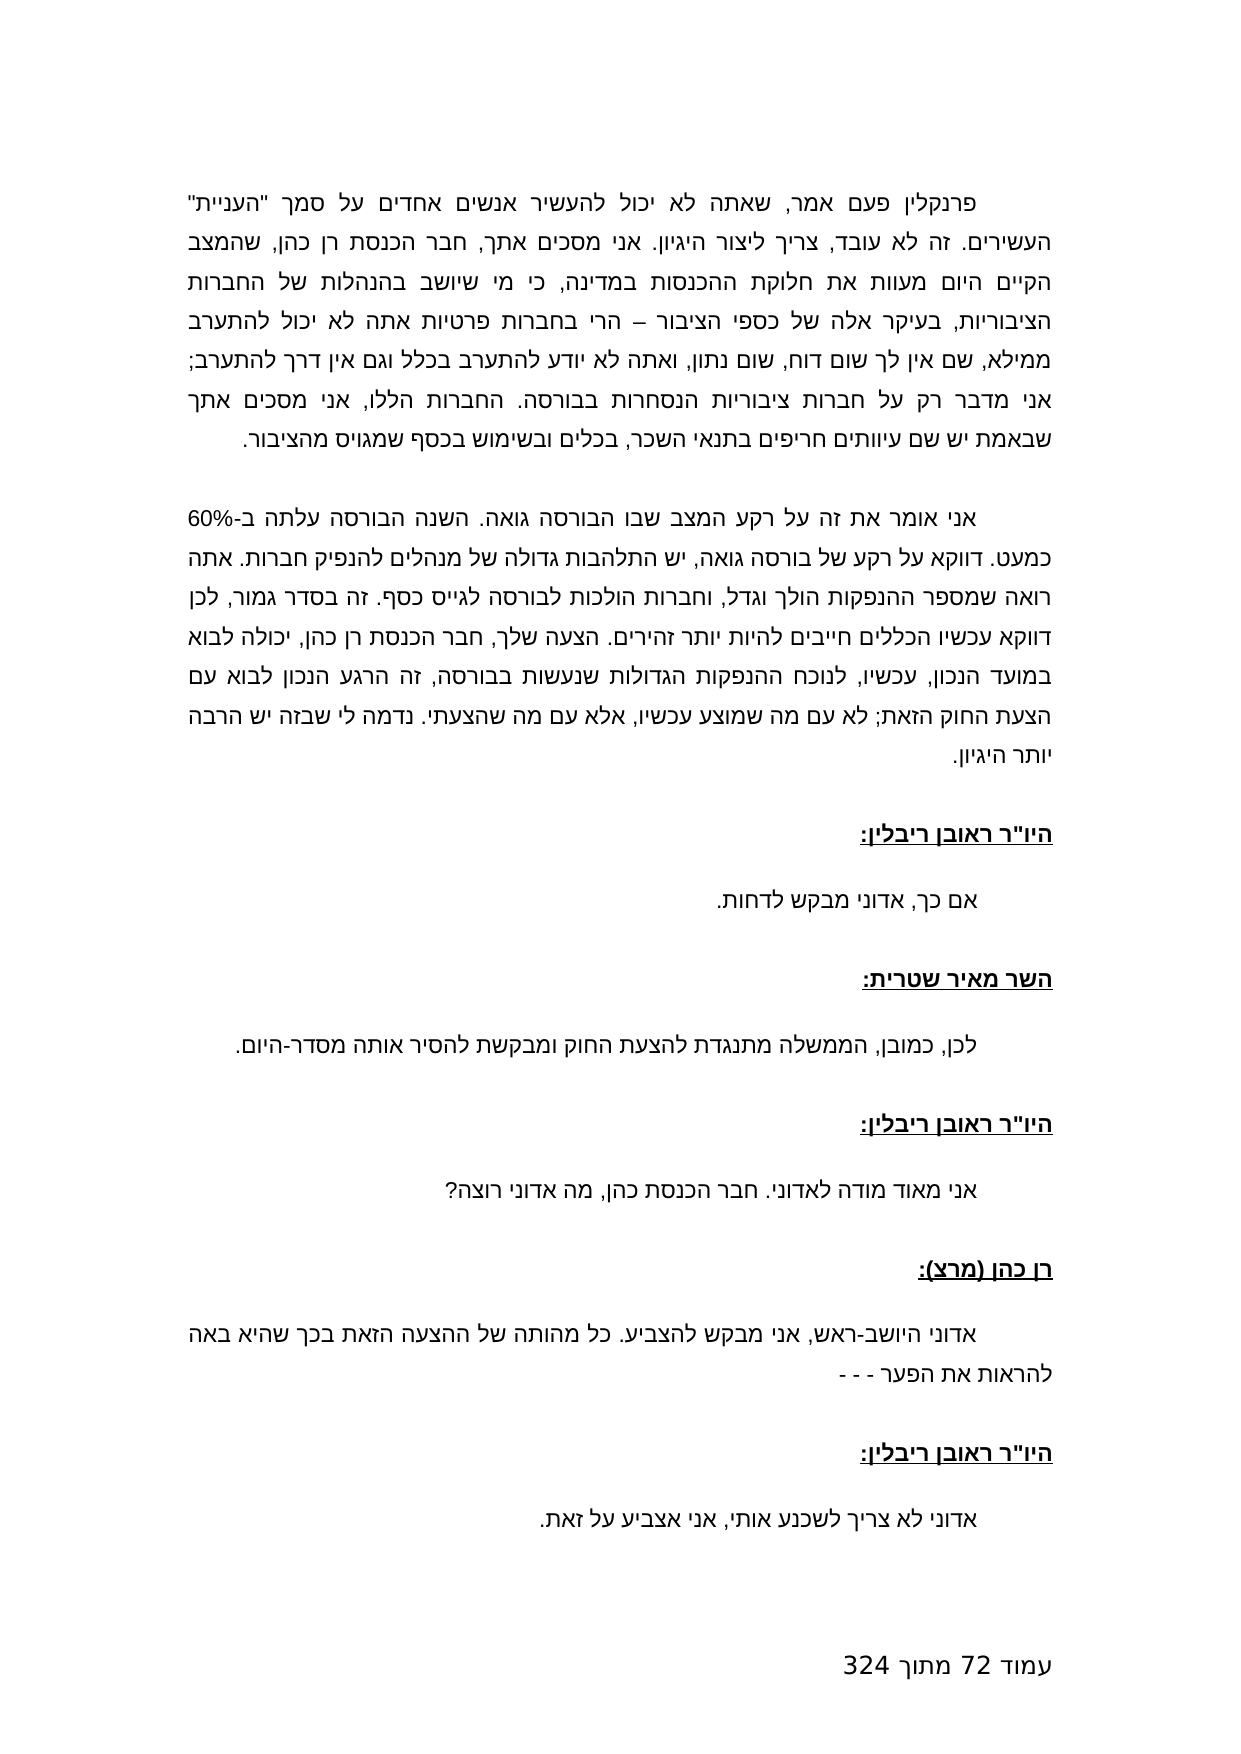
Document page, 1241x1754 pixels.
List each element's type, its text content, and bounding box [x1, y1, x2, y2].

text אדוני לא צריך לשכנע אותי, אני אצביע על זאת. [187, 1506, 1053, 1532]
text השר מאיר שטרית: [187, 966, 1053, 992]
text היו"ר ראובן ריבלין: [187, 821, 1053, 847]
text אני מאוד מודה לאדוני. חבר הכנסת כהן, מה אדוני רוצה? [187, 1177, 1053, 1203]
text אם כך, אדוני מבקש לדחות. [187, 887, 1053, 913]
text אני אומר את זה על רקע המצב שבו הבורסה גואה. השנה הבורסה עלתה ב-60% כמעט. דווקא על רקע של בורסה גואה, יש התלהבות גדולה של מנהלים להנפיק חברות. אתה רואה שמספר ההנפקות הולך וגדל, וחברות הולכות לבורסה לגייס כסף. זה בסדר גמור, לכן דווקא עכשיו הכללים חייבים להיות יותר זהירים. הצעה שלך, חבר הכנסת רן כהן, יכולה לבוא במועד הנכון, עכשיו, לנוכח ההנפקות הגדולות שנעשות בבורסה, זה הרגע הנכון לבוא עם הצעת החוק הזאת; לא עם מה שמוצע עכשיו, אלא עם מה שהצעתי. נדמה לי שבזה יש הרבה יותר היגיון. [187, 505, 1053, 768]
text אדוני היושב-ראש, אני מבקש להצביע. כל מהותה של ההצעה הזאת בכך שהיא באה להראות את הפער - - - [187, 1321, 1053, 1387]
text רן כהן (מרצ): [187, 1256, 1053, 1282]
text היו"ר ראובן ריבלין: [187, 1440, 1053, 1466]
text פרנקלין פעם אמר, שאתה לא יכול להעשיר אנשים אחדים על סמך "העניית" העשירים. זה לא עובד, צריך ליצור היגיון. אני מסכים אתך, חבר הכנסת רן כהן, שהמצב הקיים היום מעוות את חלוקת ההכנסות במדינה, כי מי שיושב בהנהלות של החברות הציבוריות, בעיקר אלה של כספי הציבור – הרי בחברות פרטיות אתה לא יכול להתערב ממילא, שם אין לך שום דוח, שום נתון, ואתה לא יודע להתערב בכלל וגם אין דרך להתערב; אני מדבר רק על חברות ציבוריות הנסחרות בבורסה. החברות הללו, אני מסכים אתך שבאמת יש שם עיוותים חריפים בתנאי השכר, בכלים ובשימוש בכסף שמגויס מהציבור. [187, 189, 1053, 453]
text היו"ר ראובן ריבלין: [187, 1111, 1053, 1137]
text לכן, כמובן, הממשלה מתנגדת להצעת החוק ומבקשת להסיר אותה מסדר-היום. [187, 1032, 1053, 1058]
